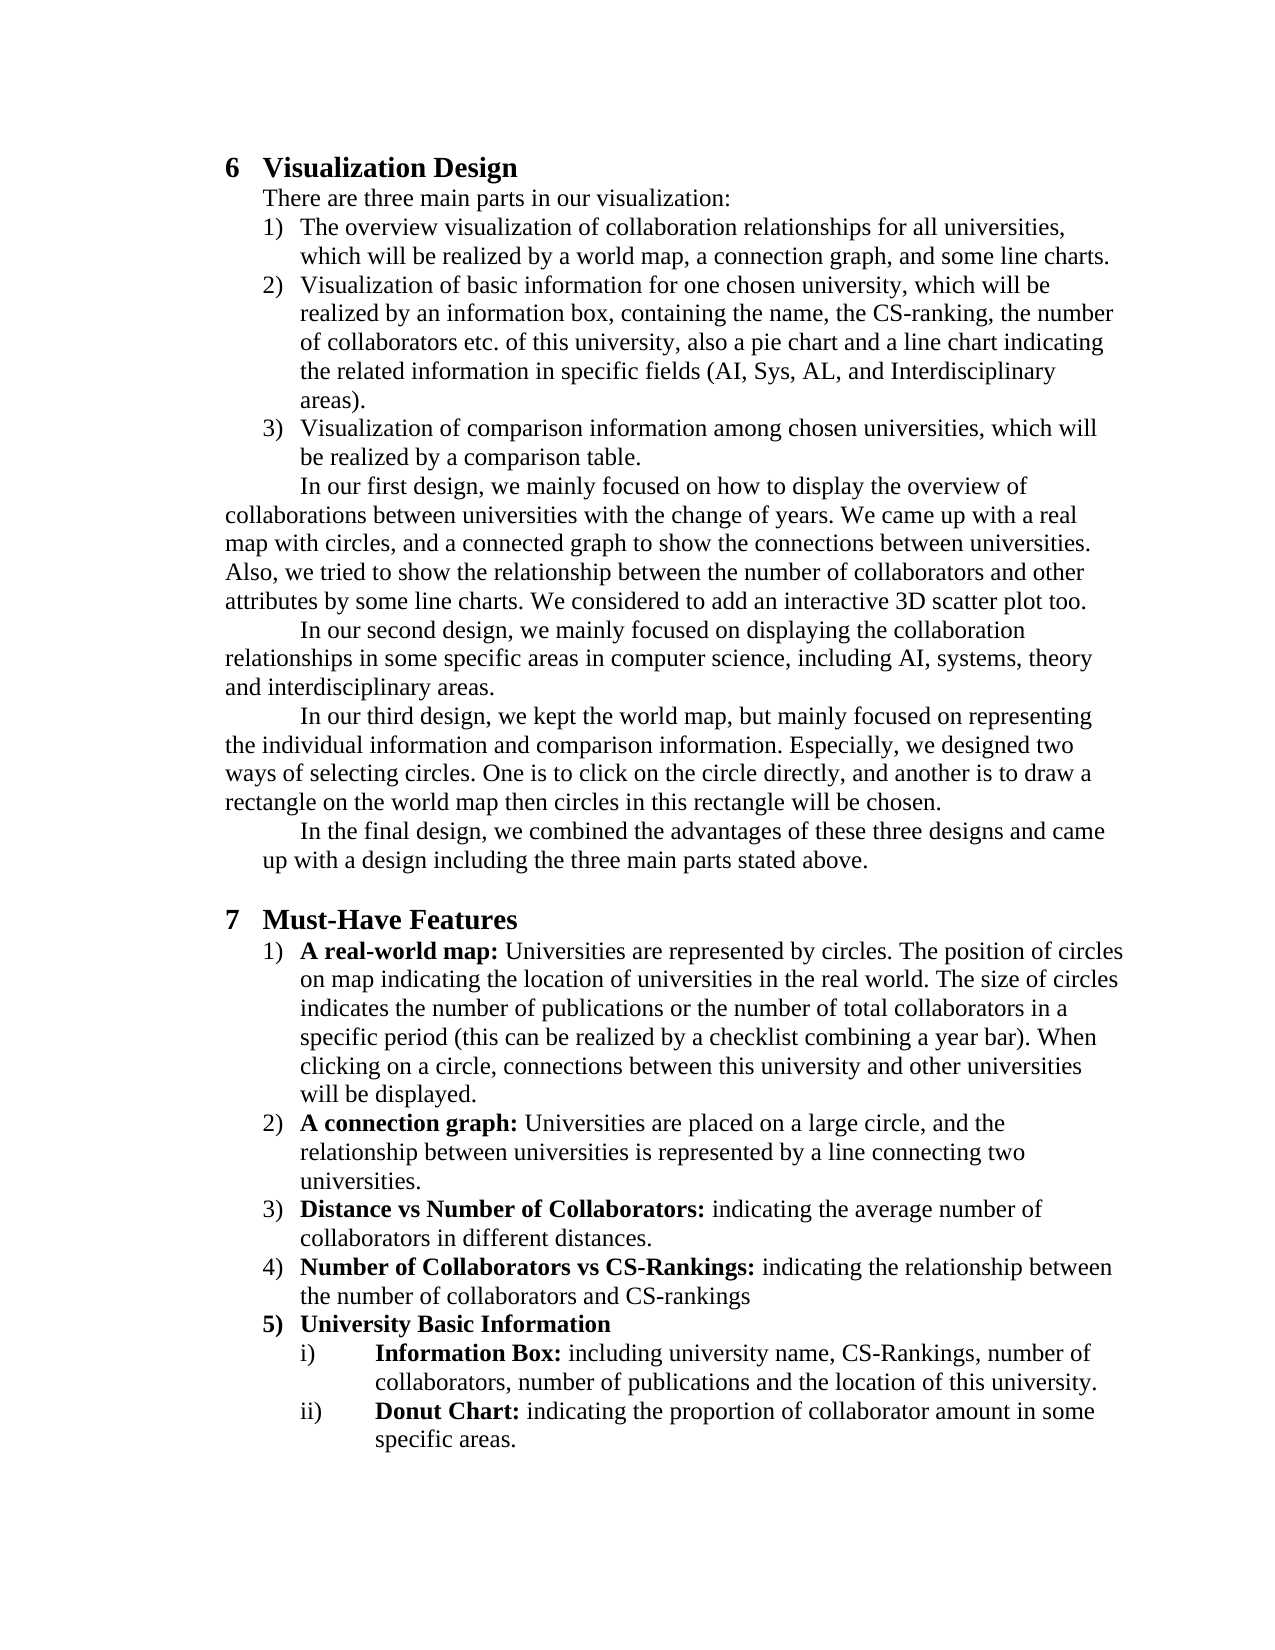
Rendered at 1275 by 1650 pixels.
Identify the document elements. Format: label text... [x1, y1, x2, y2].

list Visualization Design [225, 150, 1125, 183]
list Distance vs Number of Collaborators: indicating the average number of collaborators in different distances. [262, 1194, 1125, 1252]
list The overview visualization of collaboration relationships for all universities, which will be realized by a world map, a connection graph, and some line charts. [262, 212, 1125, 270]
list Visualization of basic information for one chosen university, which will be realized by an information box, containing the name, the CS-ranking, the number of collaborators etc. of this university, also a pie chart and a line chart indicating the related information in specific fields (AI, Sys, AL, and Interdisciplinary areas). [262, 270, 1125, 413]
list Donut Chart: indicating the proportion of collaborator amount in some specific areas. [300, 1396, 1125, 1453]
list Must-Have Features [225, 902, 1125, 936]
list A connection graph: Universities are placed on a large circle, and the relationship between universities is represented by a line connecting two universities. [262, 1108, 1125, 1194]
text There are three main parts in our visualization: [225, 183, 1125, 212]
text In our second design, we mainly focused on displaying the collaboration relationships in some specific areas in computer science, including AI, systems, theory and interdisciplinary areas. [225, 615, 1125, 701]
list Visualization of comparison information among chosen universities, which will be realized by a comparison table. [262, 413, 1125, 471]
list A real-world map: Universities are represented by circles. The position of circles on map indicating the location of universities in the real world. The size of circles indicates the number of publications or the number of total collaborators in a specific period (this can be realized by a checklist combining a year bar). When clicking on a circle, connections between this university and other universities will be displayed. [262, 936, 1125, 1108]
list Number of Collaborators vs CS-Rankings: indicating the relationship between the number of collaborators and CS-rankings [262, 1252, 1125, 1309]
text In our first design, we mainly focused on how to display the overview of collaborations between universities with the change of years. We came up with a real map with circles, and a connected graph to show the connections between universities. Also, we tried to show the relationship between the number of collaborators and other attributes by some line charts. We considered to add an interactive 3D scatter plot too. [225, 471, 1125, 615]
list University Basic Information [262, 1309, 1125, 1338]
text In our third design, we kept the world map, but mainly focused on representing the individual information and comparison information. Especially, we designed two ways of selecting circles. One is to click on the circle directly, and another is to draw a rectangle on the world map then circles in this rectangle will be chosen. [225, 701, 1125, 816]
list Information Box: including university name, CS-Rankings, number of collaborators, number of publications and the location of this university. [300, 1338, 1125, 1396]
text In the final design, we combined the advantages of these three designs and came up with a design including the three main parts stated above. [262, 816, 1125, 873]
